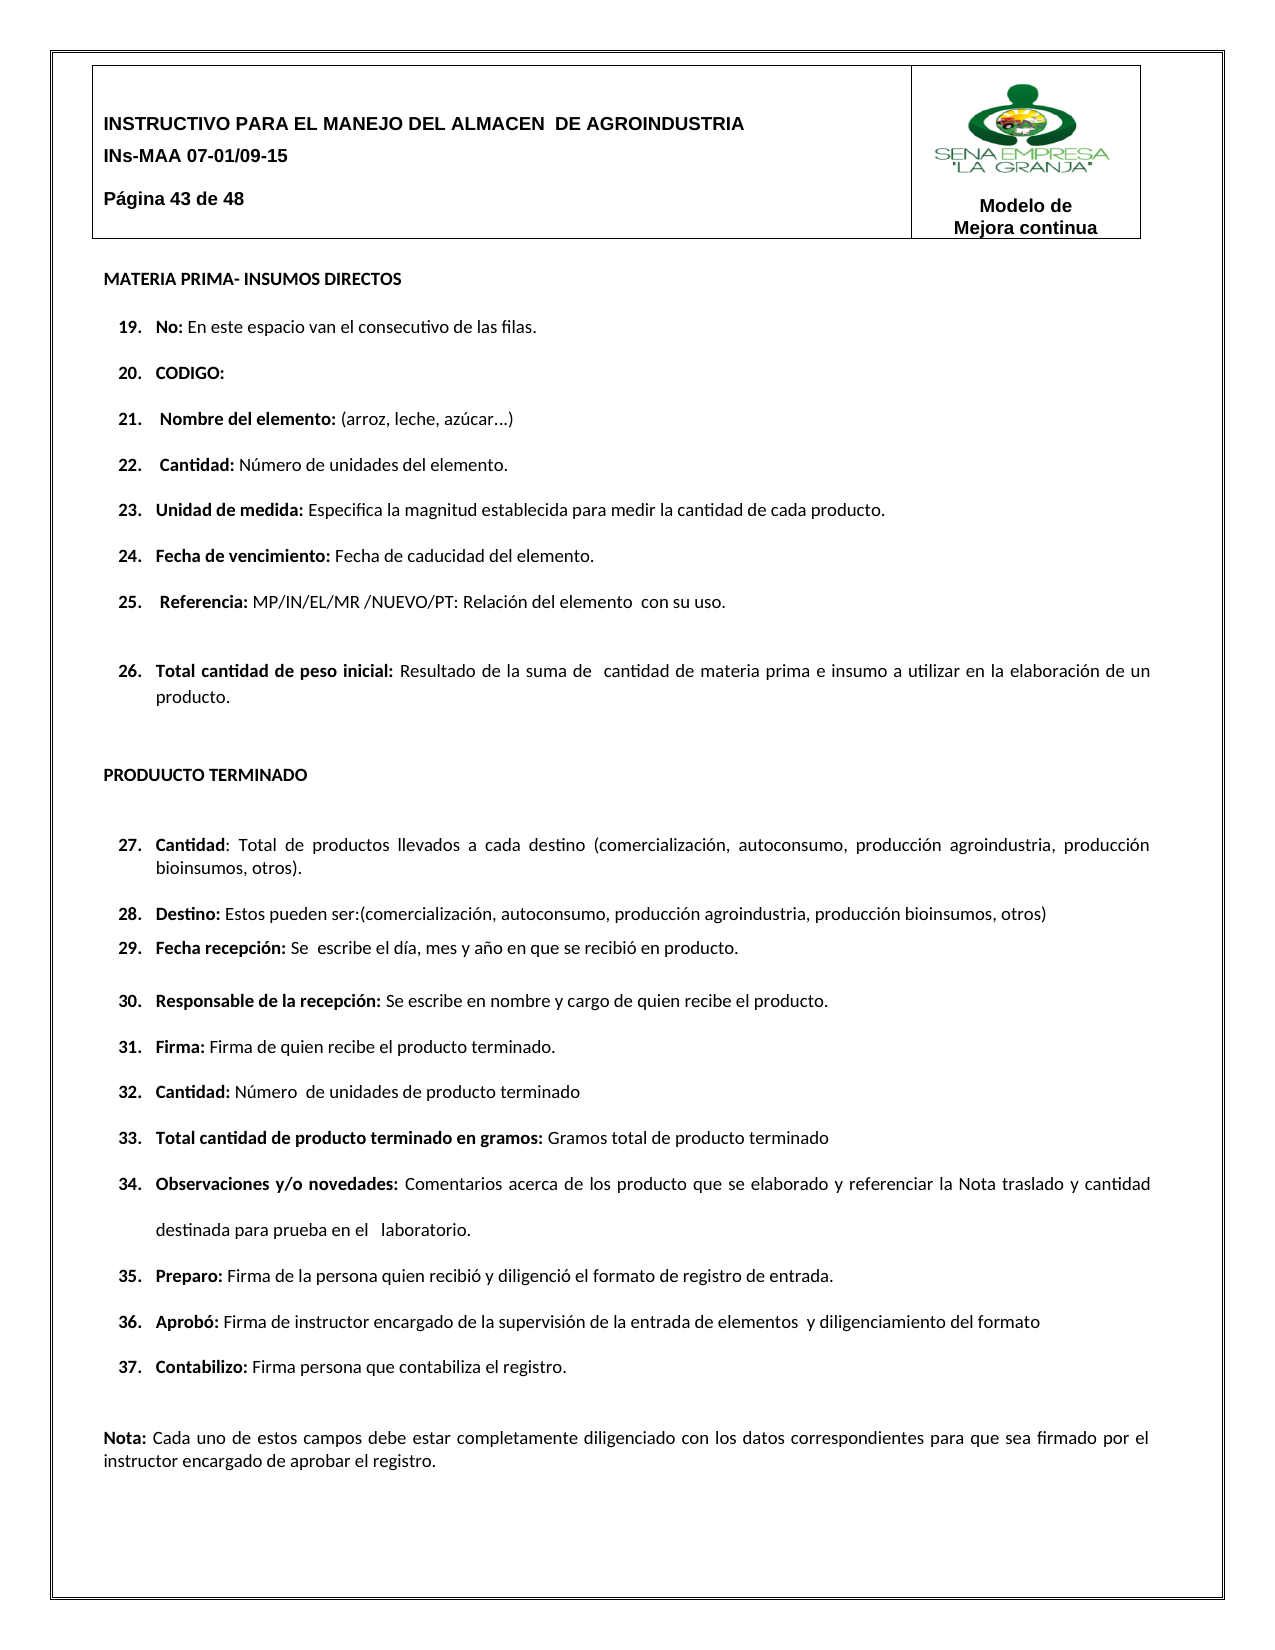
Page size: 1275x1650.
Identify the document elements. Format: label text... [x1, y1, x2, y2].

list Referencia: MP/IN/EL/MR /NUEVO/PT: Relación del elemento con su uso. [118, 590, 1152, 613]
list Unidad de medida: Especifica la magnitud establecida para medir la cantidad de cada producto. [118, 499, 1152, 522]
list Total cantidad de producto terminado en gramos: Gramos total de producto terminado [118, 1127, 1152, 1149]
list Firma: Firma de quien recibe el producto terminado. [118, 1035, 1152, 1058]
list Aprobó: Firma de instructor encargado de la supervisión de la entrada de elementos y diligenciamiento del formato [118, 1310, 1152, 1333]
list Destino: Estos pueden ser:(comercialización, autoconsumo, producción agroindustria, producción bioinsumos, otros) [118, 902, 1152, 925]
list Responsable de la recepción: Se escribe en nombre y cargo de quien recibe el producto. [118, 989, 1152, 1012]
list Total cantidad de peso inicial: Resultado de la suma de cantidad de materia prima e insumo a utilizar en la elaboración de un producto. [118, 659, 1152, 708]
list Fecha recepción: Se escribe el día, mes y año en que se recibió en producto. [118, 936, 1152, 959]
list No: En este espacio van el consecutivo de las filas. [118, 315, 1152, 338]
list Cantidad: Número de unidades de producto terminado [118, 1081, 1152, 1104]
text PRODUUCTO TERMINADO [103, 763, 1152, 786]
text Nota: Cada uno de estos campos debe estar completamente diligenciado con los datos correspondientes para que sea firmado por el instructor encargado de aprobar el registro. [103, 1427, 1152, 1472]
text MATERIA PRIMA- INSUMOS DIRECTOS [103, 267, 1152, 290]
list Fecha de vencimiento: Fecha de caducidad del elemento. [118, 544, 1152, 567]
list Nombre del elemento: (arroz, leche, azúcar...) [118, 407, 1152, 430]
list Cantidad: Número de unidades del elemento. [118, 453, 1152, 476]
list CODIGO: [118, 361, 1152, 384]
list Observaciones y/o novedades: Comentarios acerca de los producto que se elaborado y referenciar la Nota traslado y cantidad destinada para prueba en el laboratorio. [118, 1172, 1152, 1241]
list Preparo: Firma de la persona quien recibió y diligenció el formato de registro de entrada. [118, 1264, 1152, 1287]
list Contabilizo: Firma persona que contabiliza el registro. [118, 1356, 1152, 1379]
picture [933, 79, 1114, 178]
list Cantidad: Total de productos llevados a cada destino (comercialización, autoconsumo, producción agroindustria, producción bioinsumos, otros). [118, 833, 1152, 879]
